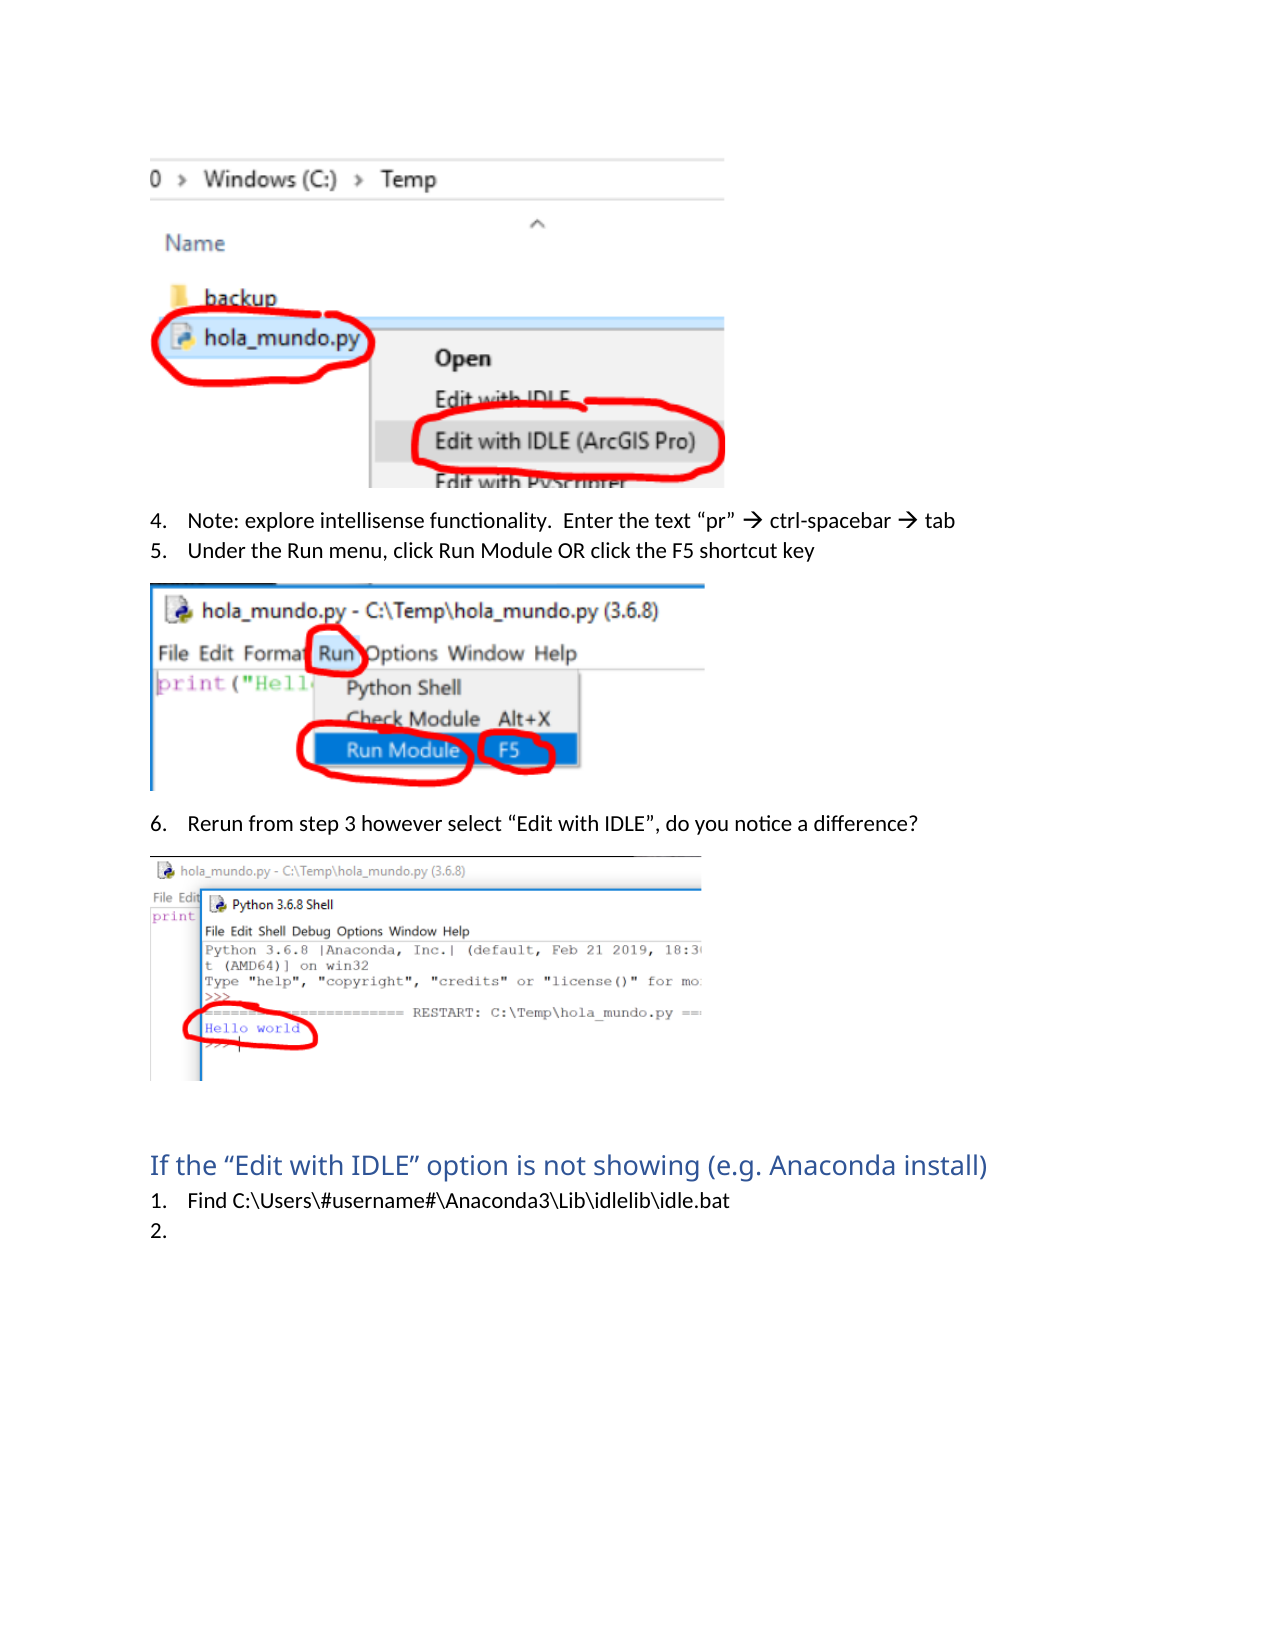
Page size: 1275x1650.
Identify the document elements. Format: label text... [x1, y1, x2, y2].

picture [150, 856, 702, 1081]
subtitle If the “Edit with IDLE” option is not showing (e.g. Anaconda install) [150, 1146, 1125, 1183]
picture [150, 150, 725, 488]
list Under the Run menu, click Run Module OR click the F5 shortcut key [150, 537, 1125, 564]
list Rerun from step 3 however select “Edit with IDLE”, do you notice a difference? [150, 809, 1125, 837]
list Find C:\Users\#username#\Anaconda3\Lib\idlelib\idle.bat [150, 1186, 1125, 1214]
list Note: explore intellisense functionality. Enter the text “pr” ctrl-spacebar tab [150, 506, 1125, 534]
picture [150, 583, 705, 791]
